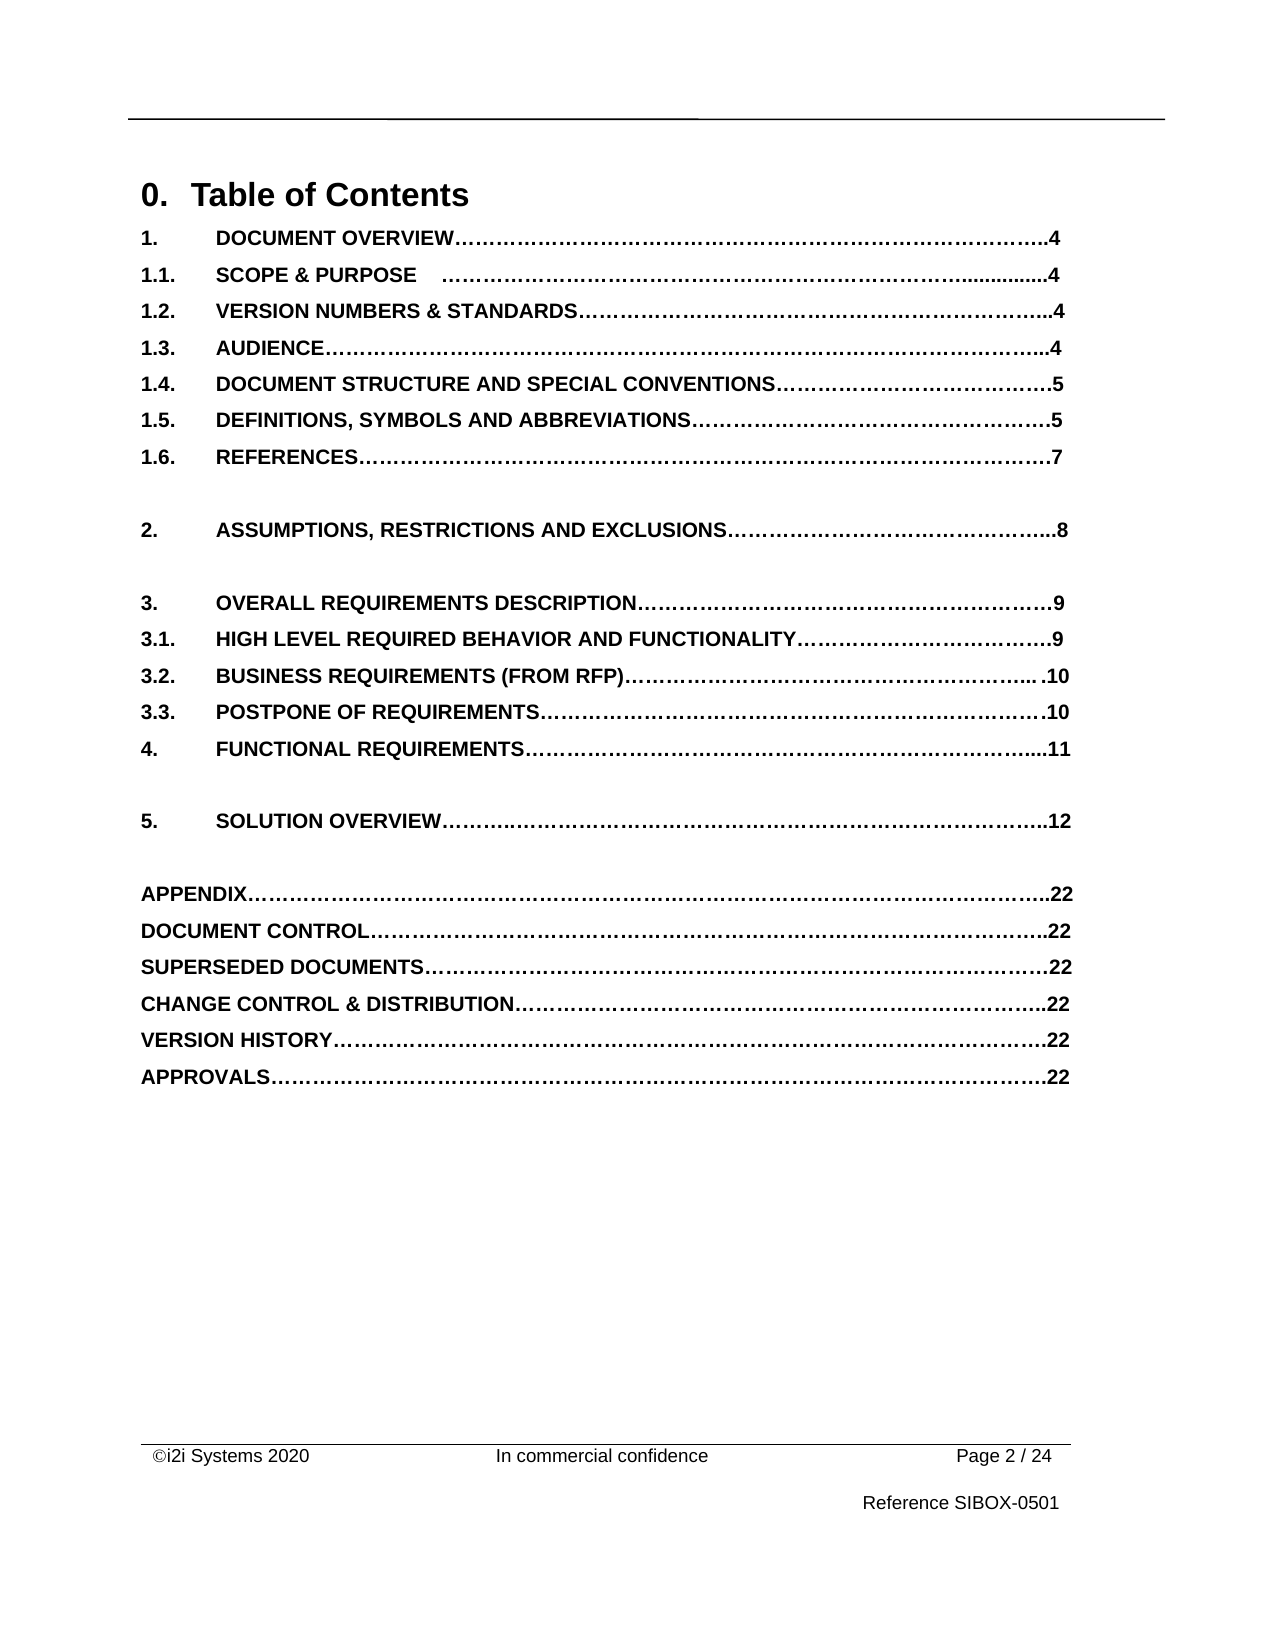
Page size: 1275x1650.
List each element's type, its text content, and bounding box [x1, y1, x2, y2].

text 1.3. AUDIENCE…………………………………………………………………………………………...4 [141, 335, 1191, 359]
text 2. ASSUMPTIONS, RESTRICTIONS AND EXCLUSIONS………………………………………...8 [141, 518, 1191, 542]
text SUPERSEDED DOCUMENTS………………………………………………………………………………22 [141, 955, 1191, 979]
text 5. SOLUTION OVERVIEW……….. …………………………………………………………………..12 [141, 809, 1191, 833]
text CHANGE CONTROL & DISTRIBUTION…………………………………………………………………..22 [141, 992, 1191, 1016]
subtitle Table of Contents [141, 175, 1191, 213]
text 1.5. DEFINITIONS, SYMBOLS AND ABBREVIATIONS…………………………………………….5 [141, 408, 1191, 432]
text 3.1. HIGH LEVEL REQUIRED BEHAVIOR AND FUNCTIONALITY……………………………….9 [141, 627, 1191, 651]
text APPENDIX……………………………………………………………………………………………………..22 [141, 882, 1191, 906]
text 1.6. REFERENCES……………………………………………………………………………………….7 [141, 445, 1191, 469]
text 1.1. SCOPE & PURPOSE …………………………………………………………………...............4 [141, 262, 1191, 286]
text DOCUMENT CONTROL……………………………………………………………………………………..22 [141, 919, 1191, 943]
text 4. FUNCTIONAL REQUIREMENTS………………………………………………………………....11 [141, 736, 1191, 760]
text 3.2. BUSINESS REQUIREMENTS (FROM RFP)…………………………………………………... .10 [141, 663, 1191, 687]
text VERSION HISTORY………………………………………………………………………………………….22 [141, 1028, 1191, 1052]
text 1.2. VERSION NUMBERS & STANDARDS…………………………………………………………...4 [141, 299, 1191, 323]
text 1. DOCUMENT OVERVIEW…………………………………………………………………………..4 [141, 226, 1191, 250]
text 3.3. POSTPONE OF REQUIREMENTS……………………………………………………………… .10 [141, 700, 1191, 724]
text 3. OVERALL REQUIREMENTS DESCRIPTION……………………………………………………9 [141, 591, 1191, 614]
text APPROVALS………………………………………………………………………………………………….22 [141, 1064, 1191, 1088]
text 1.4. DOCUMENT STRUCTURE AND SPECIAL CONVENTIONS………………………………….5 [141, 372, 1191, 396]
